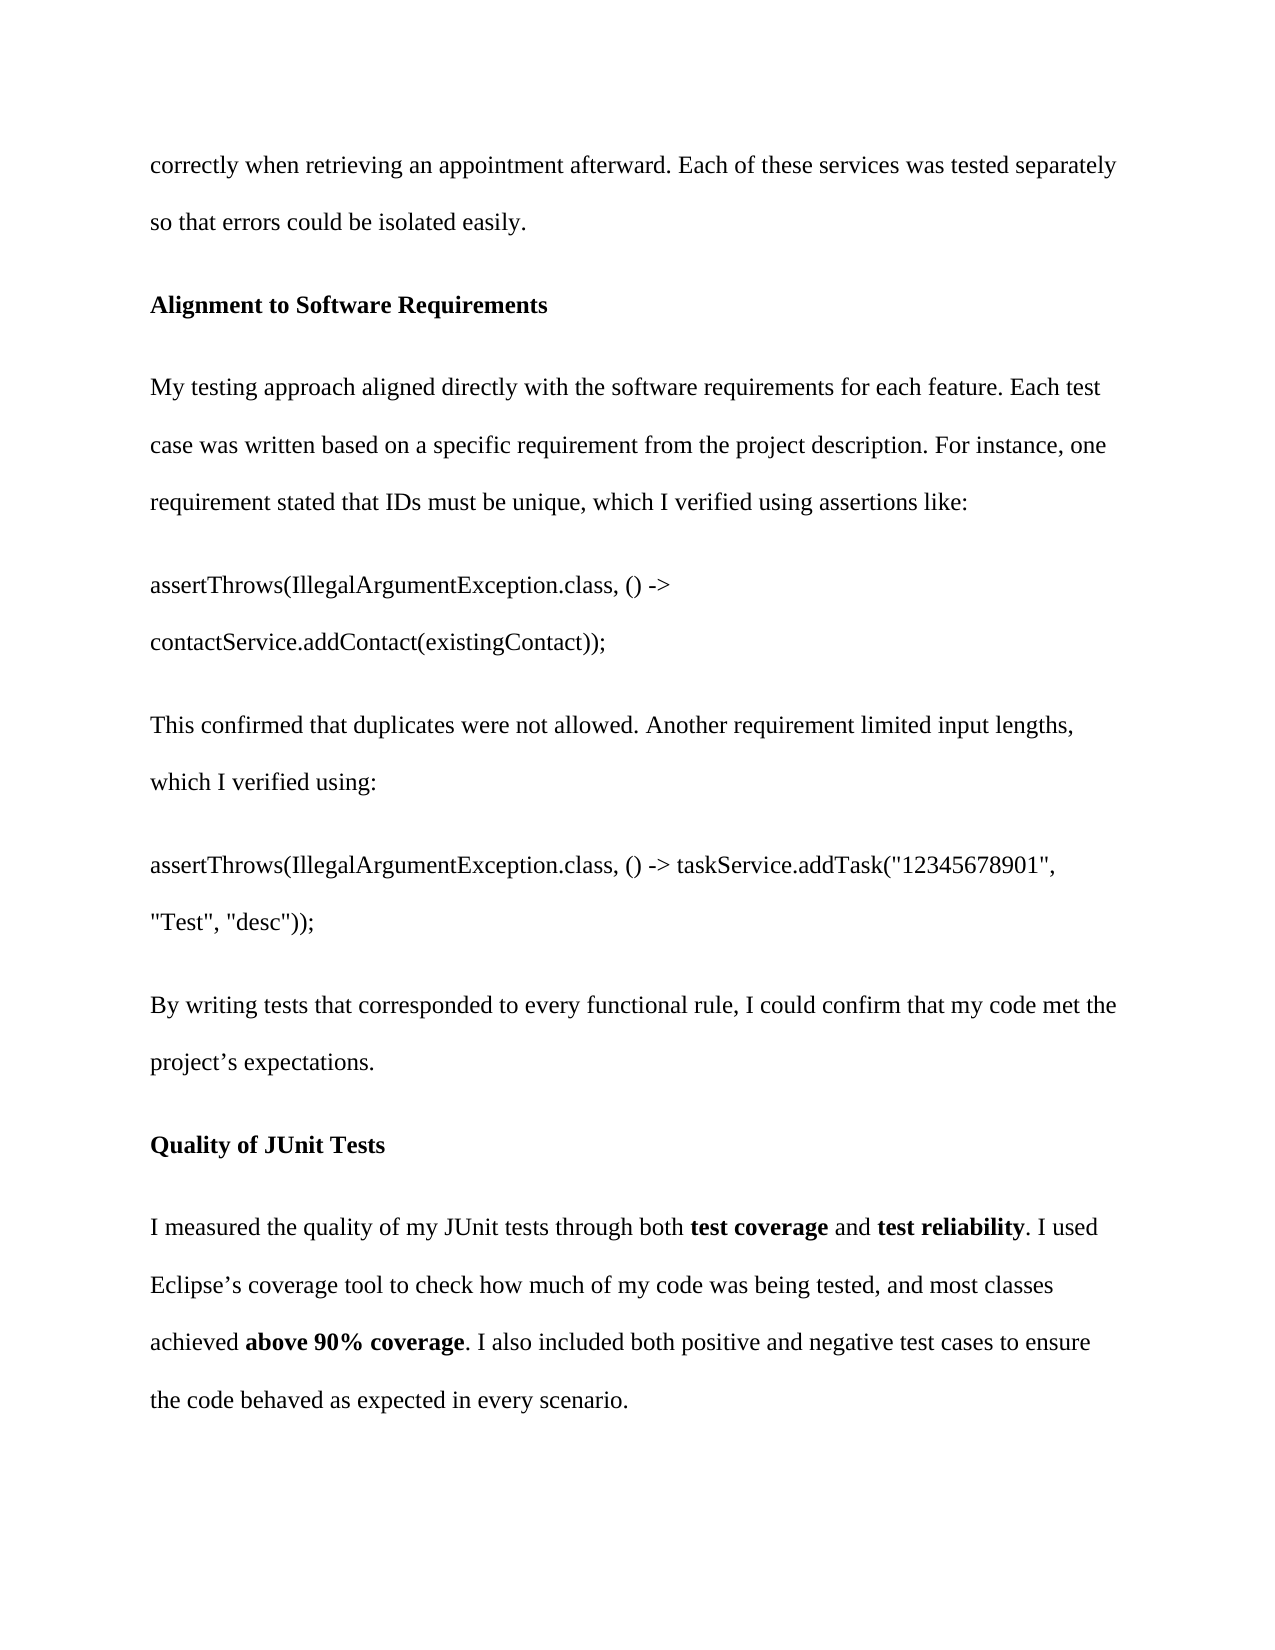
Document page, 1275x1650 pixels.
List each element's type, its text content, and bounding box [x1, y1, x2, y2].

text assertThrows(IllegalArgumentException.class, () -> taskService.addTask("12345678901", "Test", "desc")); [150, 850, 1125, 936]
text I measured the quality of my JUnit tests through both test coverage and test reliability. I used Eclipse’s coverage tool to check how much of my code was being tested, and most classes achieved above 90% coverage. I also included both positive and negative test cases to ensure the code behaved as expected in every scenario. [150, 1212, 1125, 1414]
text Alignment to Software Requirements [150, 290, 1125, 319]
text This confirmed that duplicates were not allowed. Another requirement limited input lengths, which I verified using: [150, 710, 1125, 796]
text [150, 150, 1125, 236]
text assertThrows(IllegalArgumentException.class, () -> contactService.addContact(existingContact)); [150, 570, 1125, 656]
text By writing tests that corresponded to every functional rule, I could confirm that my code met the project’s expectations. [150, 990, 1125, 1076]
text My testing approach aligned directly with the software requirements for each feature. Each test case was written based on a specific requirement from the project description. For instance, one requirement stated that IDs must be unique, which I verified using assertions like: [150, 372, 1125, 516]
text Quality of JUnit Tests [150, 1130, 1125, 1159]
